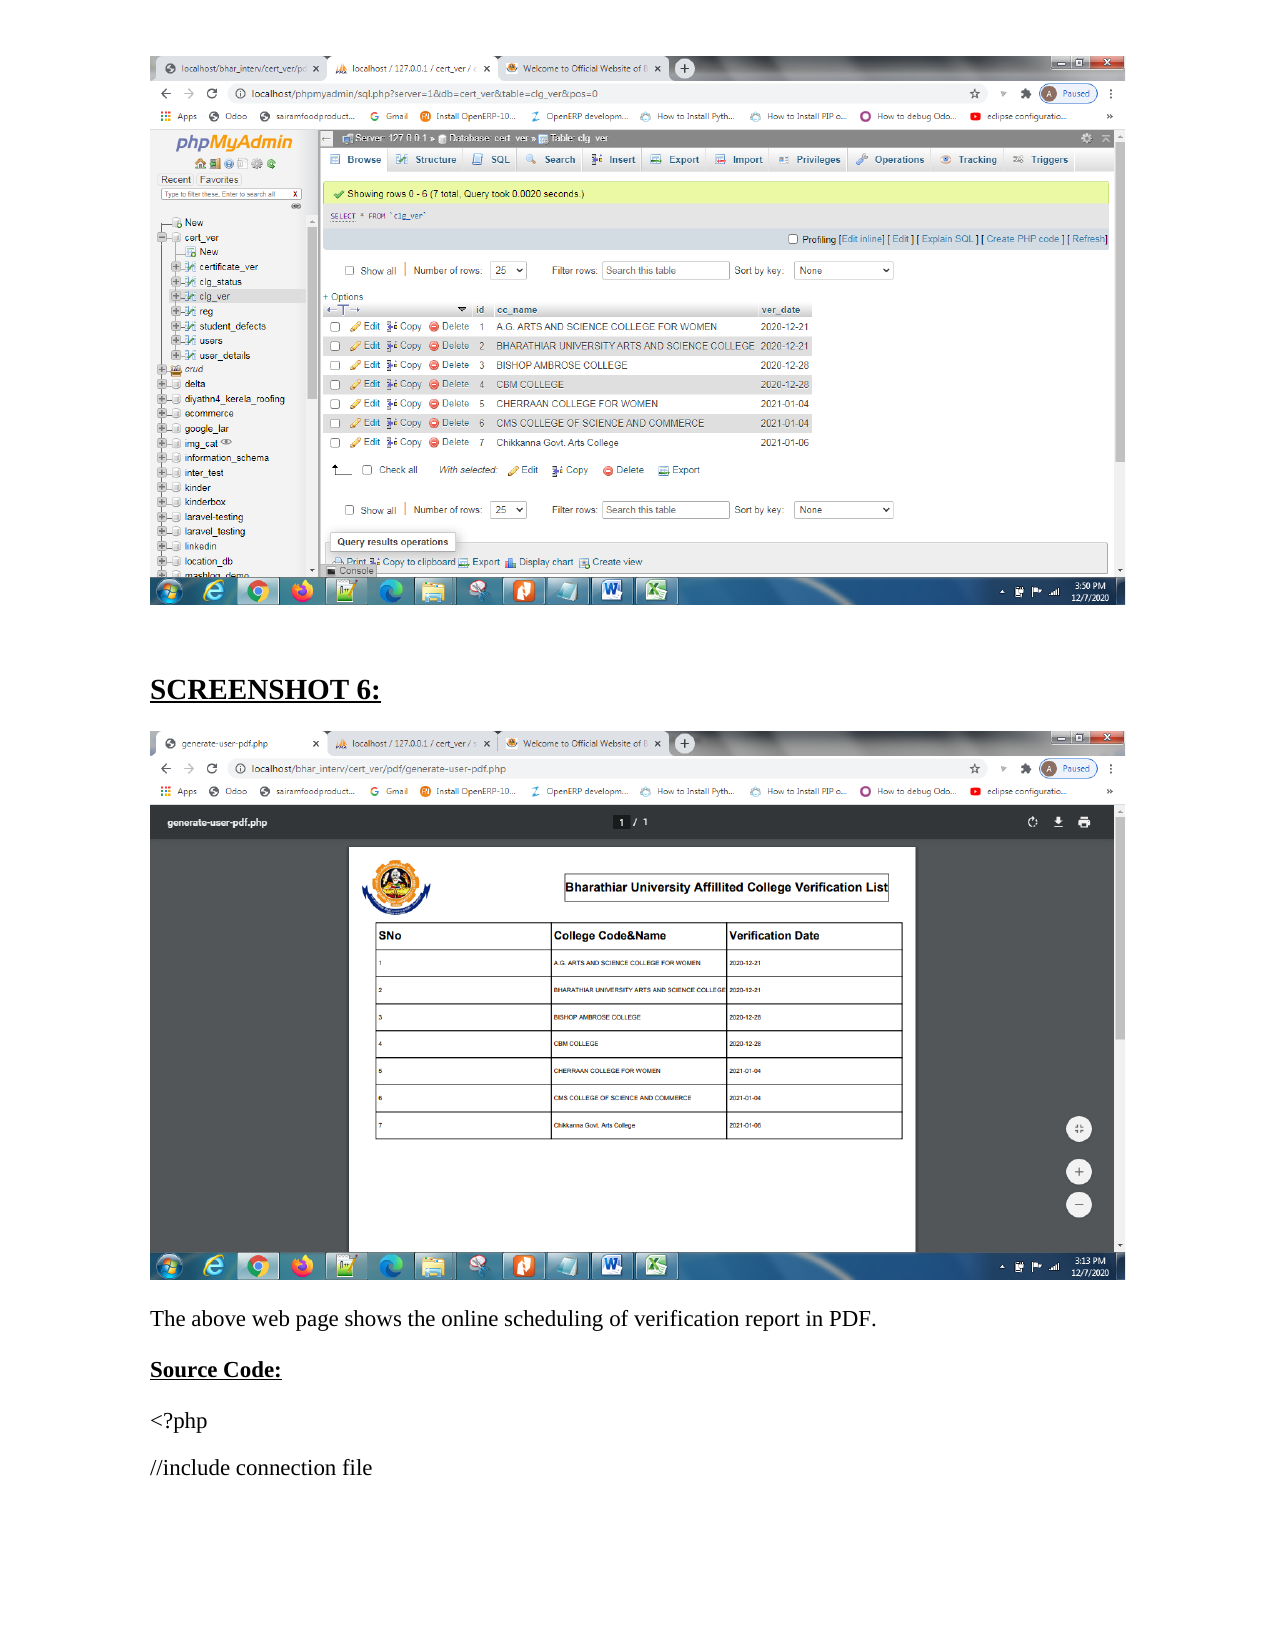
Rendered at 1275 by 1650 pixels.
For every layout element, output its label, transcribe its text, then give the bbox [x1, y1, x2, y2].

text The above web page shows the online scheduling of verification report in PDF. [150, 1305, 1125, 1331]
text Source Code: [150, 1356, 1125, 1382]
text SCREENSHOT 6: [150, 672, 1125, 706]
text <?php [150, 1407, 1125, 1433]
text //include connection file [150, 1454, 1125, 1481]
picture [150, 731, 1125, 1280]
picture [150, 56, 1125, 605]
